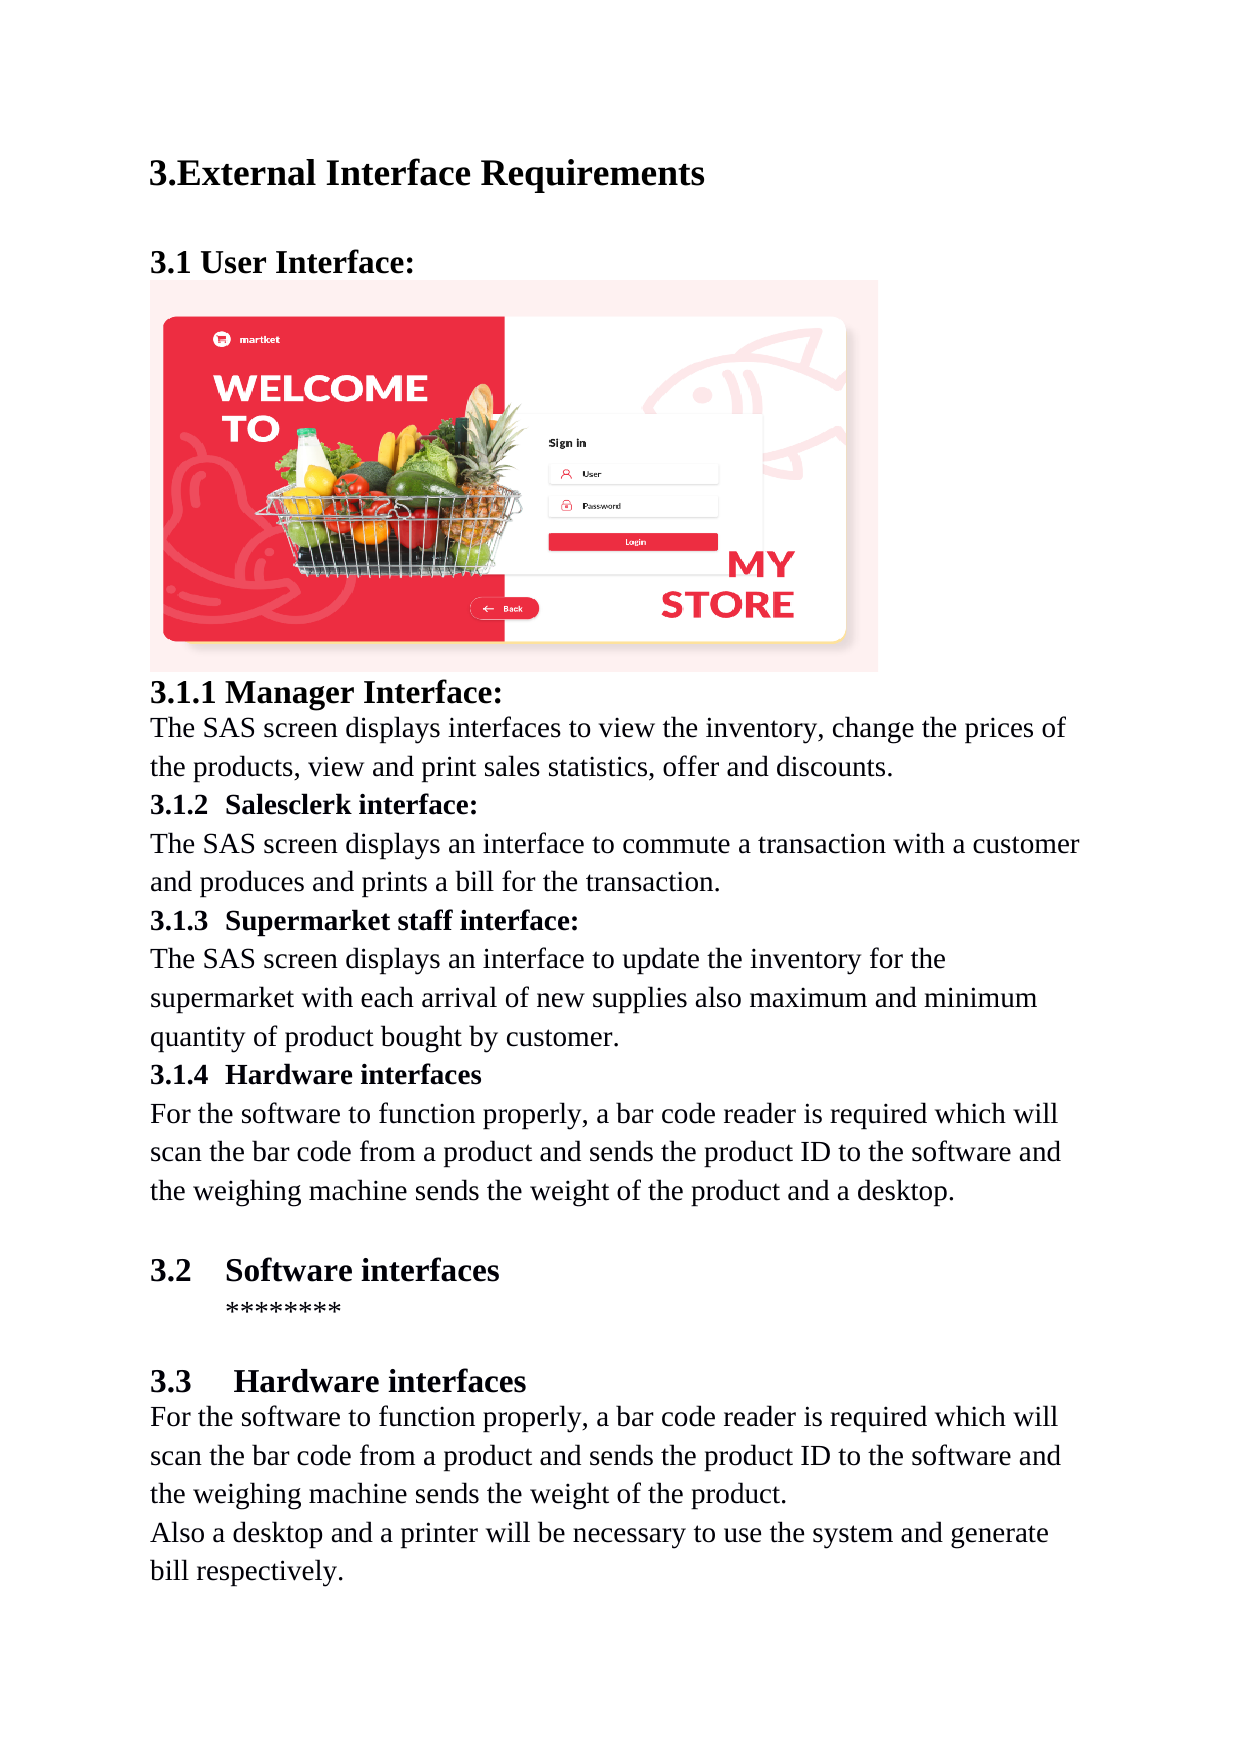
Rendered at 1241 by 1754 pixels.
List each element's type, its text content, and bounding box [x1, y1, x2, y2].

text The SAS screen displays an interface to update the inventory for the supermarket with each arrival of new supplies also maximum and minimum quantity of product bought by customer. [150, 942, 1090, 1052]
text Also a desktop and a printer will be necessary to use the system and generate bill respectively. [150, 1515, 1090, 1587]
subtitle 3.External Interface Requirements [148, 150, 1090, 193]
text 3.1.1 Manager Interface: [150, 672, 1090, 710]
text For the software to function properly, a bar code reader is required which will scan the bar code from a product and sends the product ID to the software and the weighing machine sends the weight of the product. [150, 1399, 1090, 1510]
text 3.1 User Interface: [150, 242, 1090, 280]
text 3.1.4 Hardware interfaces [150, 1057, 1090, 1091]
text For the software to function properly, a bar code reader is required which will scan the bar code from a product and sends the product ID to the software and the weighing machine sends the weight of the product and a desktop. [150, 1096, 1090, 1206]
text The SAS screen displays an interface to commute a transaction with a customer and produces and prints a bill for the transaction. [150, 826, 1090, 898]
text 3.2 Software interfaces [150, 1250, 1090, 1288]
text 3.1.3 Supermarket staff interface: [150, 903, 1090, 937]
text The SAS screen displays interfaces to view the inventory, change the prices of the products, view and print sales statistics, offer and discounts. [150, 710, 1090, 782]
picture [150, 280, 879, 672]
text 3.1.2 Salesclerk interface: [150, 787, 1090, 821]
text ******** [150, 1294, 1090, 1327]
text 3.3 Hardware interfaces [150, 1361, 1090, 1399]
